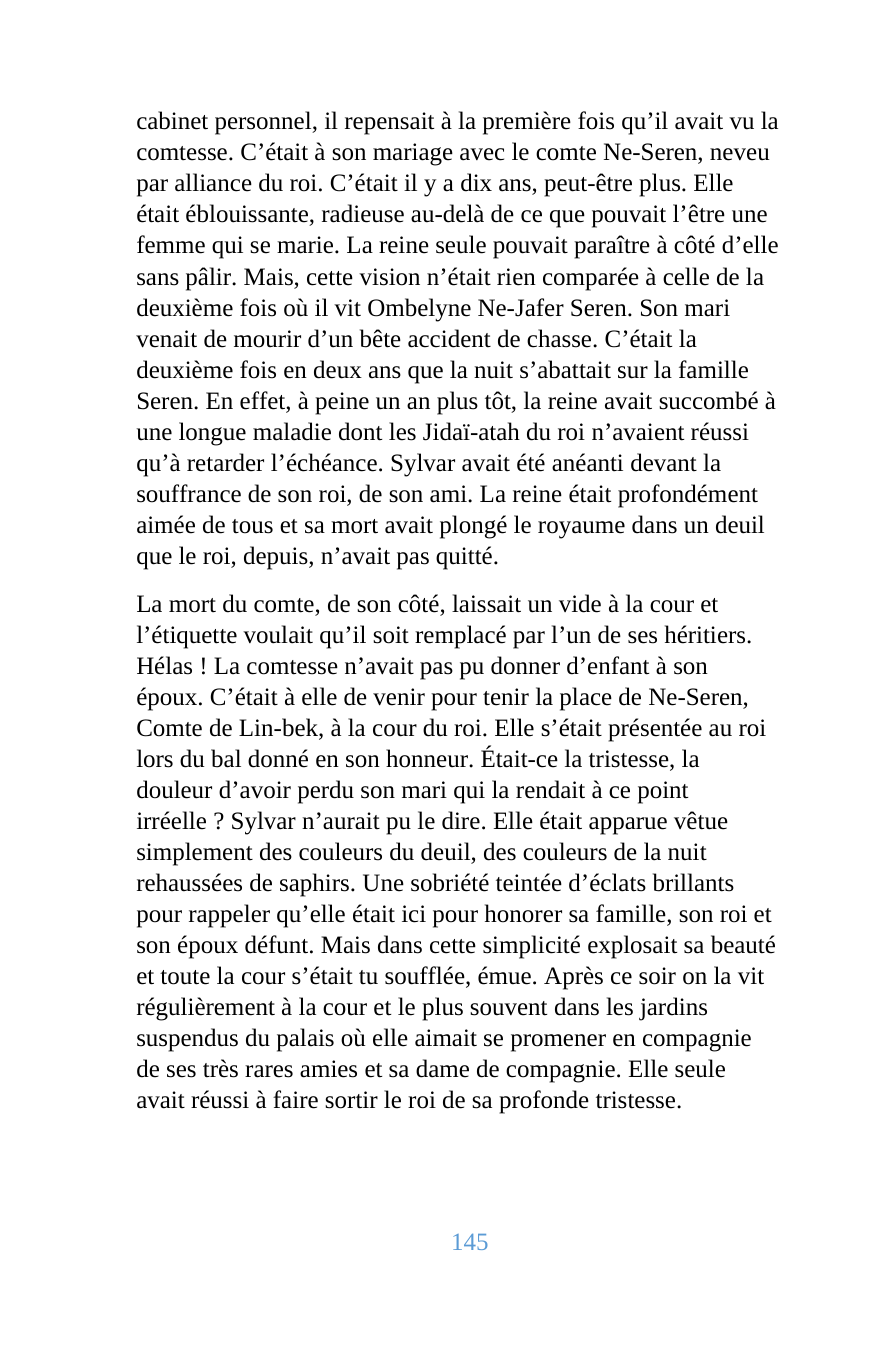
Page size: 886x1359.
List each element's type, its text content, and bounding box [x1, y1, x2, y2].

text La mort du comte, de son côté, laissait un vide à la cour et l’étiquette voulait qu’il soit remplacé par l’un de ses héritiers. Hélas ! La comtesse n’avait pas pu donner d’enfant à son époux. C’était à elle de venir pour tenir la place de Ne-Seren, Comte de Lin-bek, à la cour du roi. Elle s’était présentée au roi lors du bal donné en son honneur. Était-ce la tristesse, la douleur d’avoir perdu son mari qui la rendait à ce point irréelle ? Sylvar n’aurait pu le dire. Elle était apparue vêtue simplement des couleurs du deuil, des couleurs de la nuit rehaussées de saphirs. Une sobriété teintée d’éclats brillants pour rappeler qu’elle était ici pour honorer sa famille, son roi et son époux défunt. Mais dans cette simplicité explosait sa beauté et toute la cour s’était tu soufflée, émue. Après ce soir on la vit régulièrement à la cour et le plus souvent dans les jardins suspendus du palais où elle aimait se promener en compagnie de ses très rares amies et sa dame de compagnie. Elle seule avait réussi à faire sortir le roi de sa profonde tristesse. [136, 589, 779, 1114]
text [136, 106, 779, 570]
